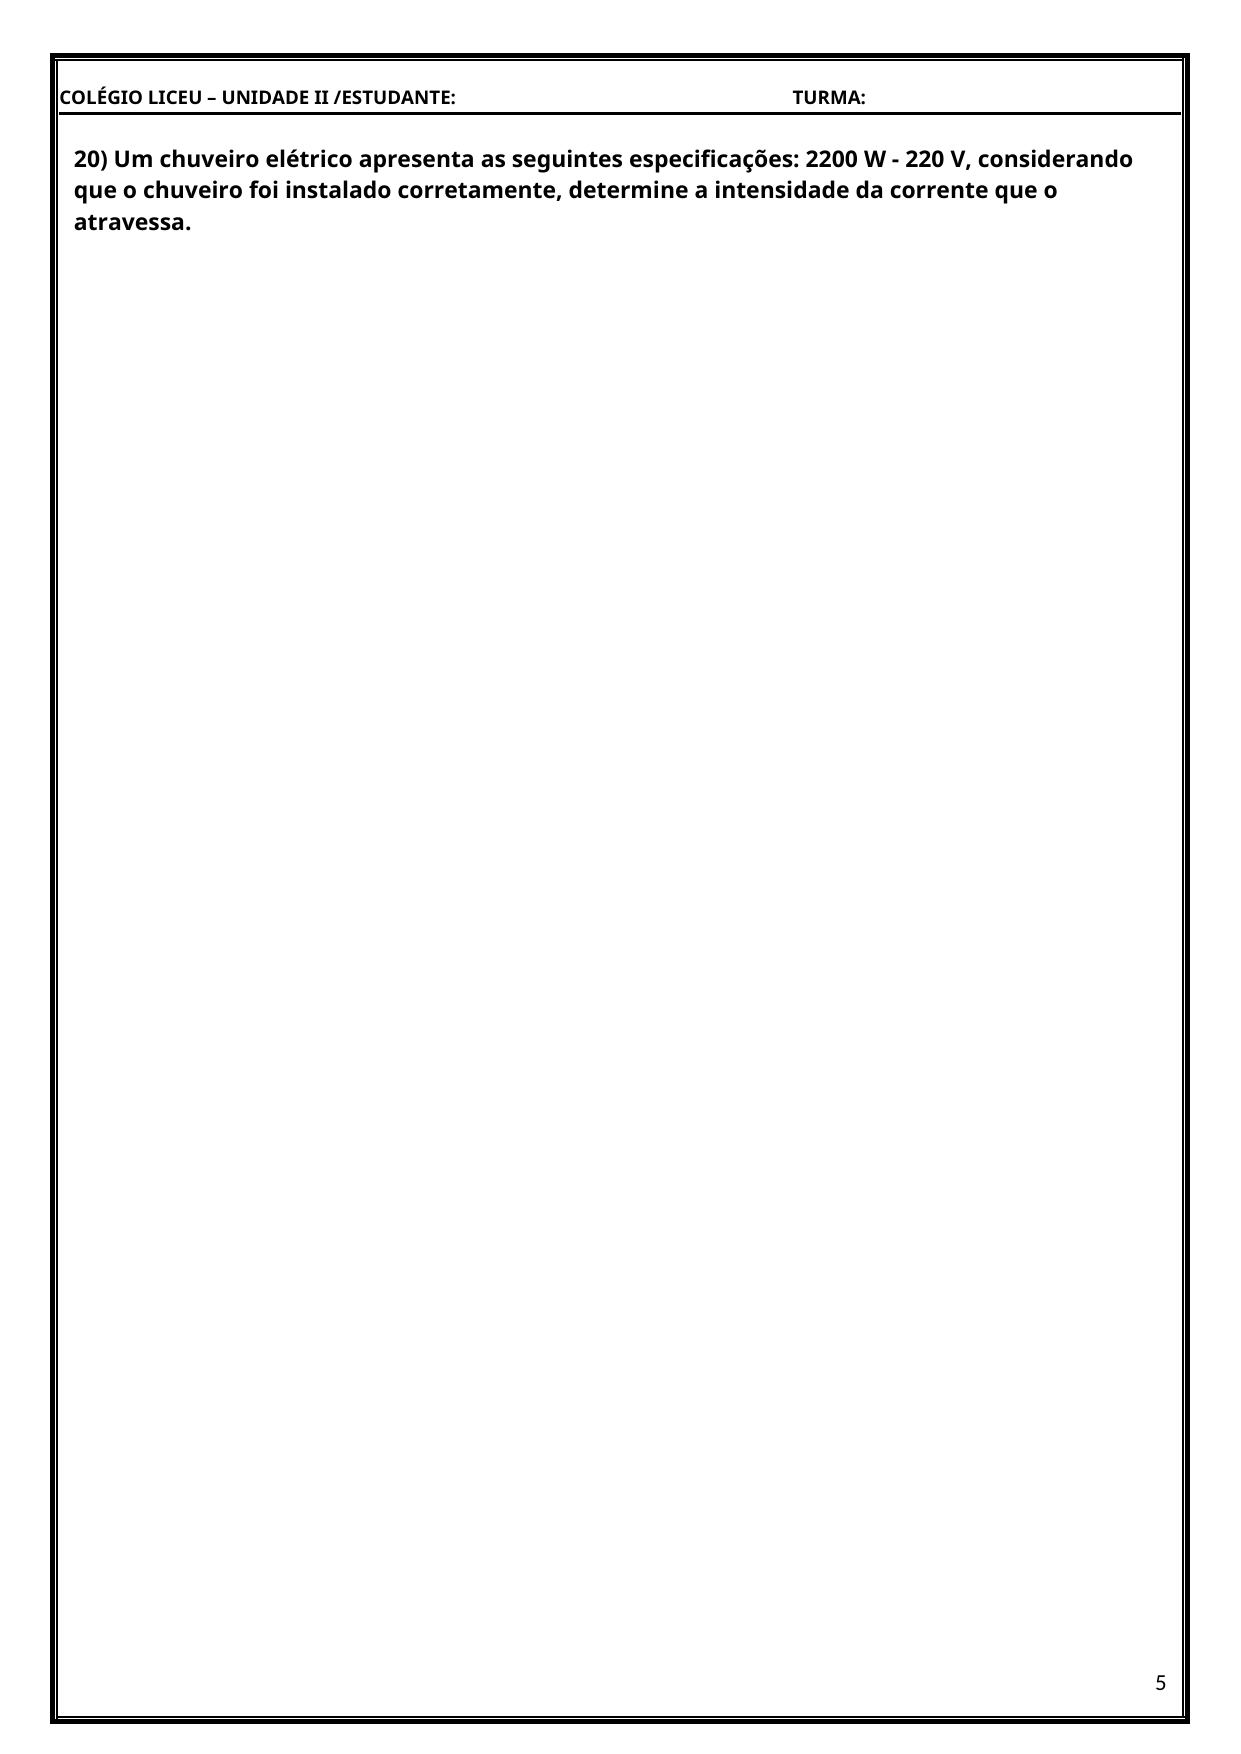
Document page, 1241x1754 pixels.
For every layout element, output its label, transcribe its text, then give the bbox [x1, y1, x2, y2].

text 20) Um chuveiro elétrico apresenta as seguintes especificações: 2200 W - 220 V, considerando que o chuveiro foi instalado corretamente, determine a intensidade da corrente que o atravessa. [74, 143, 1167, 237]
